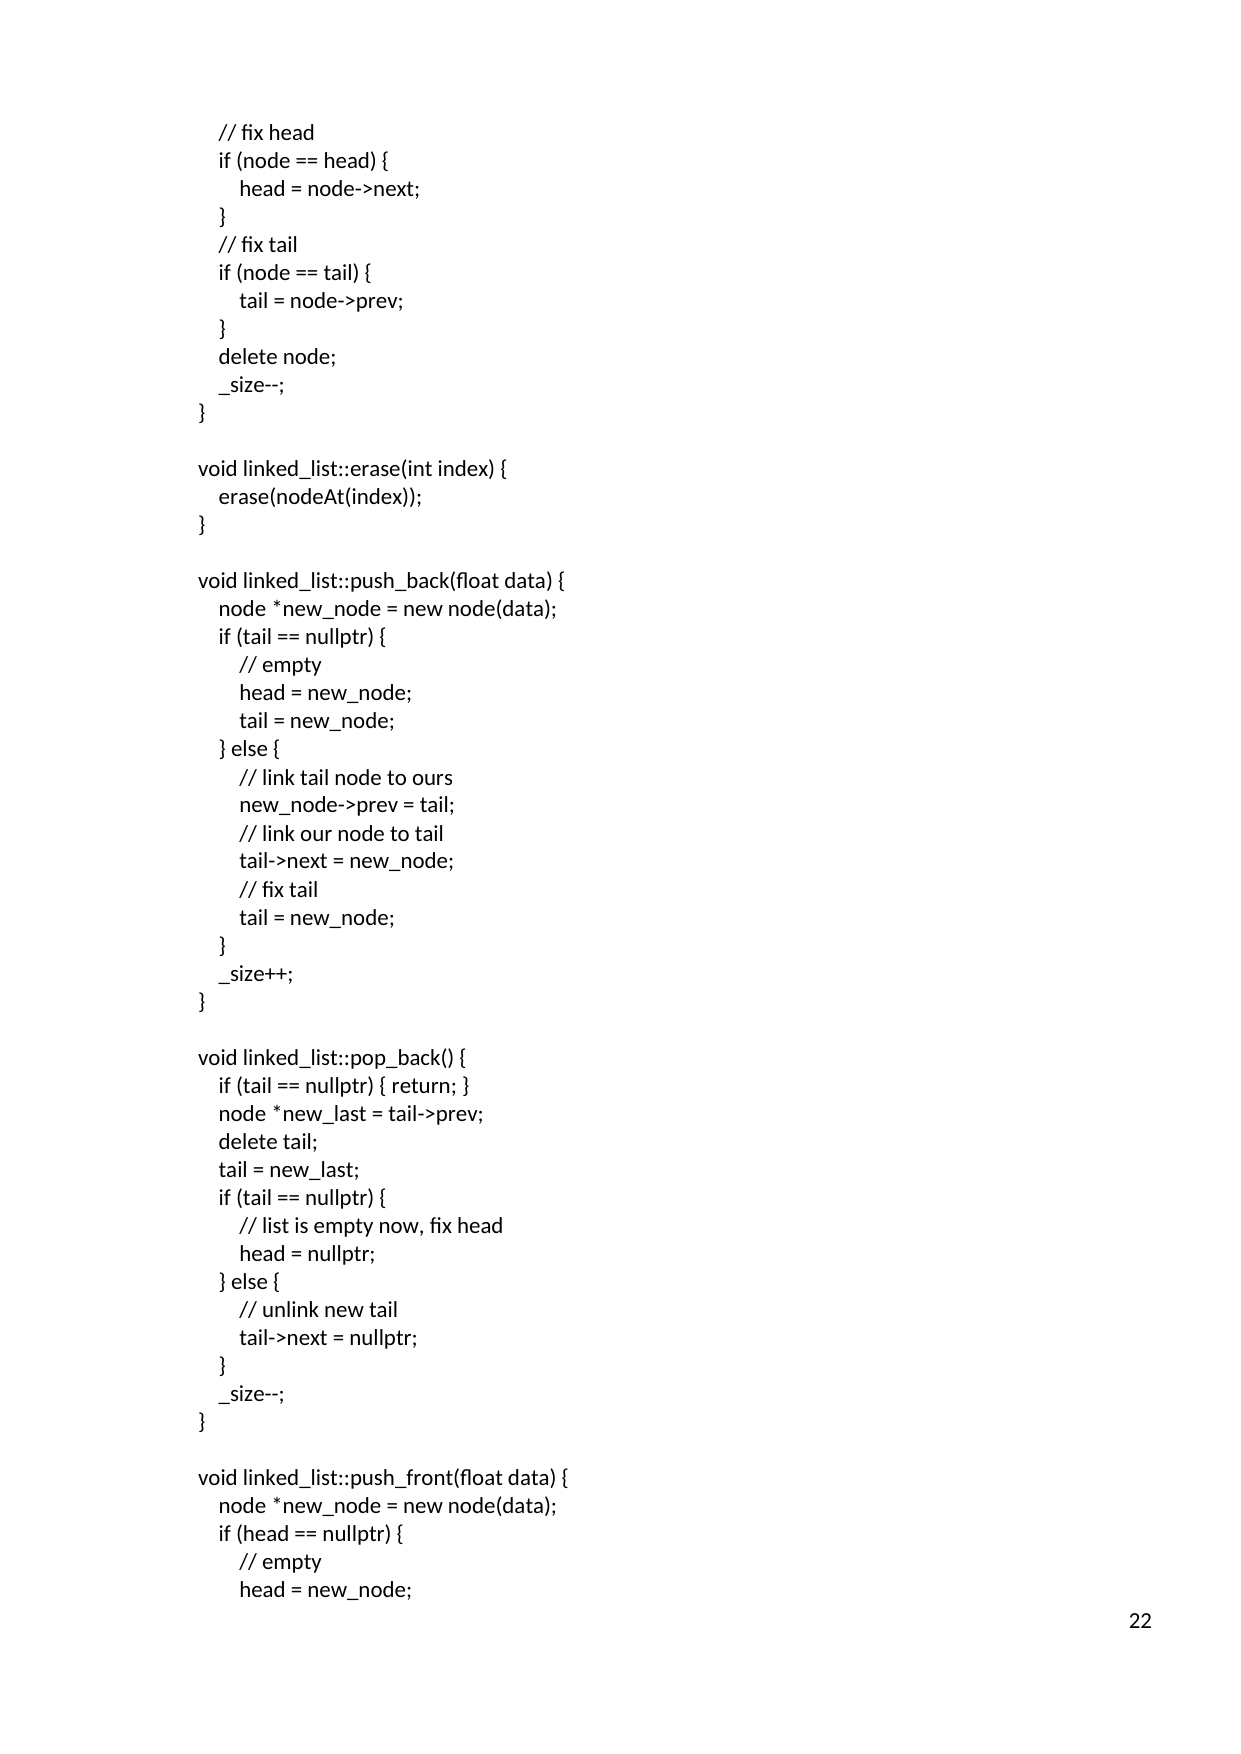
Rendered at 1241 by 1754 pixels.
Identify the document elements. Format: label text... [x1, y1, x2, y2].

text // fix tail [177, 875, 1152, 903]
text tail = node->prev; [177, 286, 1152, 314]
text head = new_node; [177, 678, 1152, 707]
text head = node->next; [177, 174, 1152, 202]
text if (head == nullptr) { [177, 1519, 1152, 1547]
text tail->next = nullptr; [177, 1323, 1152, 1351]
text } [177, 510, 1152, 538]
text head = nullptr; [177, 1239, 1152, 1267]
text void linked_list::erase(int index) { [177, 454, 1152, 482]
text if (tail == nullptr) { [177, 1183, 1152, 1211]
text delete node; [177, 342, 1152, 370]
text _size++; [177, 959, 1152, 987]
text delete tail; [177, 1127, 1152, 1155]
text } [177, 314, 1152, 342]
text } [177, 931, 1152, 959]
text } [177, 987, 1152, 1015]
text } else { [177, 734, 1152, 763]
text tail = new_node; [177, 707, 1152, 734]
text void linked_list::push_front(float data) { [177, 1463, 1152, 1491]
text // unlink new tail [177, 1295, 1152, 1323]
text // empty [177, 1547, 1152, 1575]
text // fix head [177, 118, 1152, 146]
text tail = new_node; [177, 903, 1152, 931]
text node *new_node = new node(data); [177, 1491, 1152, 1519]
text // link our node to tail [177, 819, 1152, 847]
text if (tail == nullptr) { return; } [177, 1071, 1152, 1099]
text // fix tail [177, 230, 1152, 258]
text if (node == tail) { [177, 258, 1152, 286]
text erase(nodeAt(index)); [177, 482, 1152, 510]
text // list is empty now, fix head [177, 1211, 1152, 1239]
text // empty [177, 651, 1152, 678]
text tail->next = new_node; [177, 847, 1152, 875]
text node *new_last = tail->prev; [177, 1099, 1152, 1127]
text void linked_list::push_back(float data) { [177, 566, 1152, 594]
text tail = new_last; [177, 1155, 1152, 1183]
text if (tail == nullptr) { [177, 622, 1152, 651]
text _size--; [177, 370, 1152, 398]
text new_node->prev = tail; [177, 791, 1152, 819]
text void linked_list::pop_back() { [177, 1043, 1152, 1071]
text } [177, 1351, 1152, 1379]
text node *new_node = new node(data); [177, 594, 1152, 622]
text _size--; [177, 1379, 1152, 1407]
text } [177, 398, 1152, 426]
text } else { [177, 1267, 1152, 1295]
text } [177, 1407, 1152, 1435]
text // link tail node to ours [177, 763, 1152, 791]
text if (node == head) { [177, 146, 1152, 174]
text } [177, 202, 1152, 230]
text head = new_node; [177, 1575, 1152, 1603]
